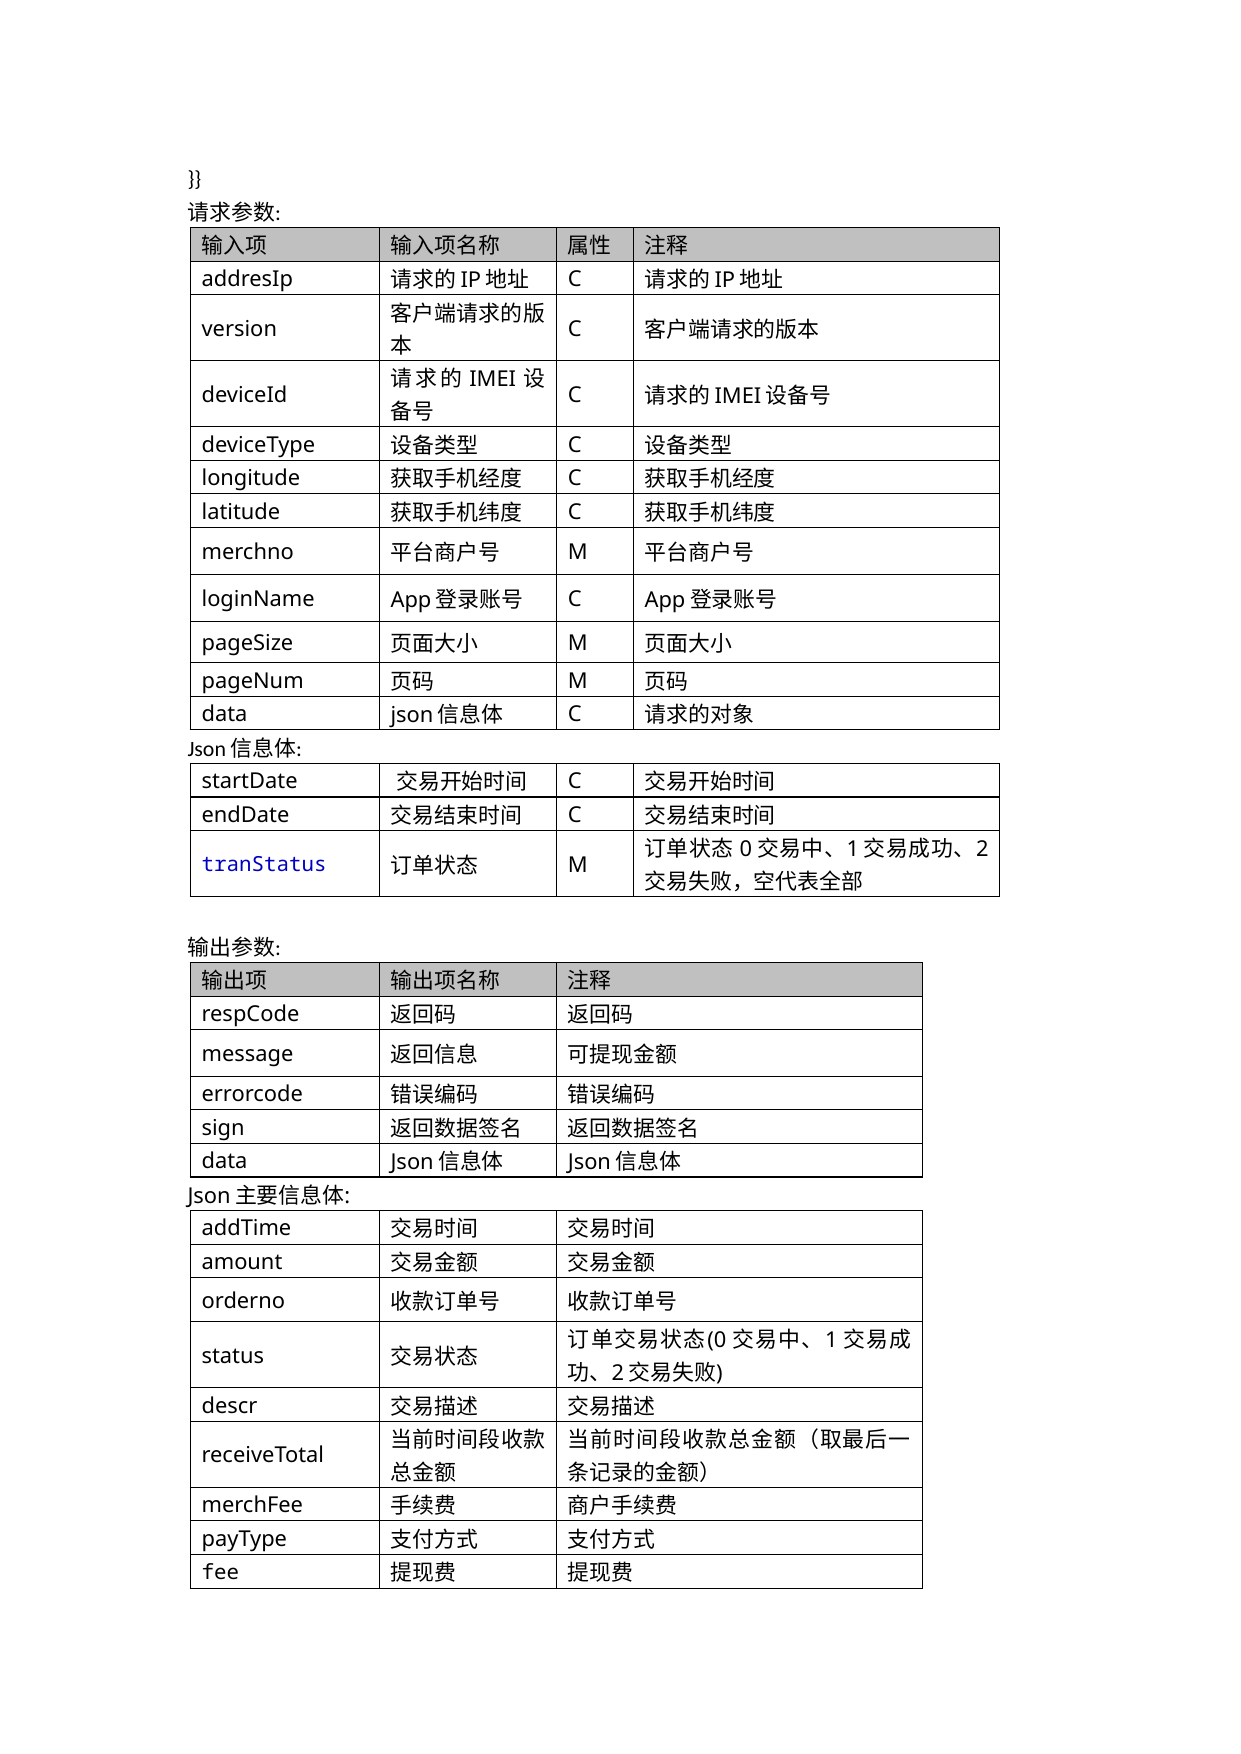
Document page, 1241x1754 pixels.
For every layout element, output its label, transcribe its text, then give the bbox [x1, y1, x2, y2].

table_cell pageSize [191, 622, 379, 662]
text }} [187, 162, 1053, 194]
table_cell 设备类型 [380, 427, 556, 460]
table_cell C [557, 295, 633, 360]
table_header 输出项名称 [380, 963, 556, 996]
table_cell C [557, 262, 633, 294]
table_cell C [557, 575, 633, 621]
table_cell data [191, 1144, 379, 1176]
table_cell Json信息体 [557, 1144, 922, 1176]
table_cell 页面大小 [634, 622, 999, 662]
table_cell orderno [191, 1278, 379, 1321]
table_cell 请求的IP地址 [634, 262, 999, 294]
table_cell 提现费 [380, 1555, 556, 1587]
table_cell deviceId [191, 361, 379, 426]
table_cell 客户端请求的版本 [634, 295, 999, 360]
table_cell 交易描述 [557, 1388, 922, 1421]
table_cell 订单状态 0交易中、1交易成功、2交易失败，空代表全部 [634, 831, 999, 896]
table_cell 平台商户号 [634, 528, 999, 574]
table_header 交易时间 [557, 1211, 922, 1243]
table_header C [557, 764, 633, 796]
table_header 输入项名称 [380, 228, 556, 261]
table_header 注释 [634, 228, 999, 261]
table_cell fee [191, 1555, 379, 1587]
table_header 注释 [557, 963, 922, 996]
table_cell merchFee [191, 1488, 379, 1520]
table_cell 交易状态 [380, 1322, 556, 1387]
table_cell 交易金额 [380, 1245, 556, 1277]
table_cell 提现费 [557, 1555, 922, 1587]
table_cell amount [191, 1245, 379, 1277]
table_cell errorcode [191, 1077, 379, 1109]
table_cell 当前时间段收款总金额（取最后一条记录的金额） [557, 1422, 922, 1487]
table_cell 请求的IP地址 [380, 262, 556, 294]
table_cell M [557, 831, 633, 896]
table_cell 错误编码 [380, 1077, 556, 1109]
table_cell 获取手机经度 [380, 461, 556, 493]
table_cell 返回码 [380, 997, 556, 1029]
table_cell 交易结束时间 [634, 798, 999, 830]
table_cell M [557, 622, 633, 662]
table_cell 收款订单号 [557, 1278, 922, 1321]
table_cell 页码 [380, 663, 556, 696]
table_cell 返回码 [557, 997, 922, 1029]
table_cell 可提现金额 [557, 1030, 922, 1076]
table_cell 手续费 [380, 1488, 556, 1520]
table_cell json信息体 [380, 697, 556, 729]
table_cell loginName [191, 575, 379, 621]
table_cell M [557, 663, 633, 696]
table_cell Json信息体 [380, 1144, 556, 1176]
table_cell 交易金额 [557, 1245, 922, 1277]
table_header 交易开始时间 [380, 764, 556, 796]
table_header startDate [191, 764, 379, 796]
table_cell 设备类型 [634, 427, 999, 460]
table_cell 收款订单号 [380, 1278, 556, 1321]
table_cell 返回信息 [380, 1030, 556, 1076]
table_cell 页面大小 [380, 622, 556, 662]
table_cell C [557, 798, 633, 830]
table_header 输入项 [191, 228, 379, 261]
table_cell 错误编码 [557, 1077, 922, 1109]
table_cell status [191, 1322, 379, 1387]
table_cell longitude [191, 461, 379, 493]
table_cell 平台商户号 [380, 528, 556, 574]
table_cell version [191, 295, 379, 360]
table_header 属性 [557, 228, 633, 261]
table_cell 商户手续费 [557, 1488, 922, 1520]
table_cell 请求的IMEI设备号 [634, 361, 999, 426]
table_cell latitude [191, 494, 379, 527]
table_cell 请求的IMEI设备号 [380, 361, 556, 426]
table_cell M [557, 528, 633, 574]
table_cell 订单交易状态(0交易中、1交易成功、2交易失败) [557, 1322, 922, 1387]
table_cell addresIp [191, 262, 379, 294]
table_cell 请求的对象 [634, 697, 999, 729]
table_cell tranStatus [191, 831, 379, 896]
table_cell message [191, 1030, 379, 1076]
text Json信息体: [187, 730, 1053, 763]
table_cell App登录账号 [380, 575, 556, 621]
table_cell 交易结束时间 [380, 798, 556, 830]
table_cell 支付方式 [557, 1521, 922, 1554]
table_cell App登录账号 [634, 575, 999, 621]
table_header 交易时间 [380, 1211, 556, 1243]
table_cell 支付方式 [380, 1521, 556, 1554]
table_cell 返回数据签名 [380, 1110, 556, 1143]
table_cell 获取手机纬度 [634, 494, 999, 527]
table_header 输出项 [191, 963, 379, 996]
text 输出参数: [187, 929, 1053, 962]
table_header addTime [191, 1211, 379, 1243]
text Json主要信息体: [187, 1177, 1053, 1210]
table_cell C [557, 494, 633, 527]
table_cell sign [191, 1110, 379, 1143]
table_cell payType [191, 1521, 379, 1554]
table_cell merchno [191, 528, 379, 574]
table_cell 订单状态 [380, 831, 556, 896]
table_cell data [191, 697, 379, 729]
table_cell 页码 [634, 663, 999, 696]
table_cell descr [191, 1388, 379, 1421]
table_cell 交易描述 [380, 1388, 556, 1421]
table_cell 返回数据签名 [557, 1110, 922, 1143]
table_cell deviceType [191, 427, 379, 460]
table_cell C [557, 697, 633, 729]
table_header 交易开始时间 [634, 764, 999, 796]
table_cell C [557, 427, 633, 460]
table_cell respCode [191, 997, 379, 1029]
text 请求参数: [187, 194, 1053, 227]
table_cell 当前时间段收款总金额 [380, 1422, 556, 1487]
table_cell C [557, 461, 633, 493]
table_cell 获取手机纬度 [380, 494, 556, 527]
table_cell receiveTotal [191, 1422, 379, 1487]
table_cell pageNum [191, 663, 379, 696]
table_cell C [557, 361, 633, 426]
table_cell 获取手机经度 [634, 461, 999, 493]
table_cell endDate [191, 798, 379, 830]
table_cell 客户端请求的版本 [380, 295, 556, 360]
